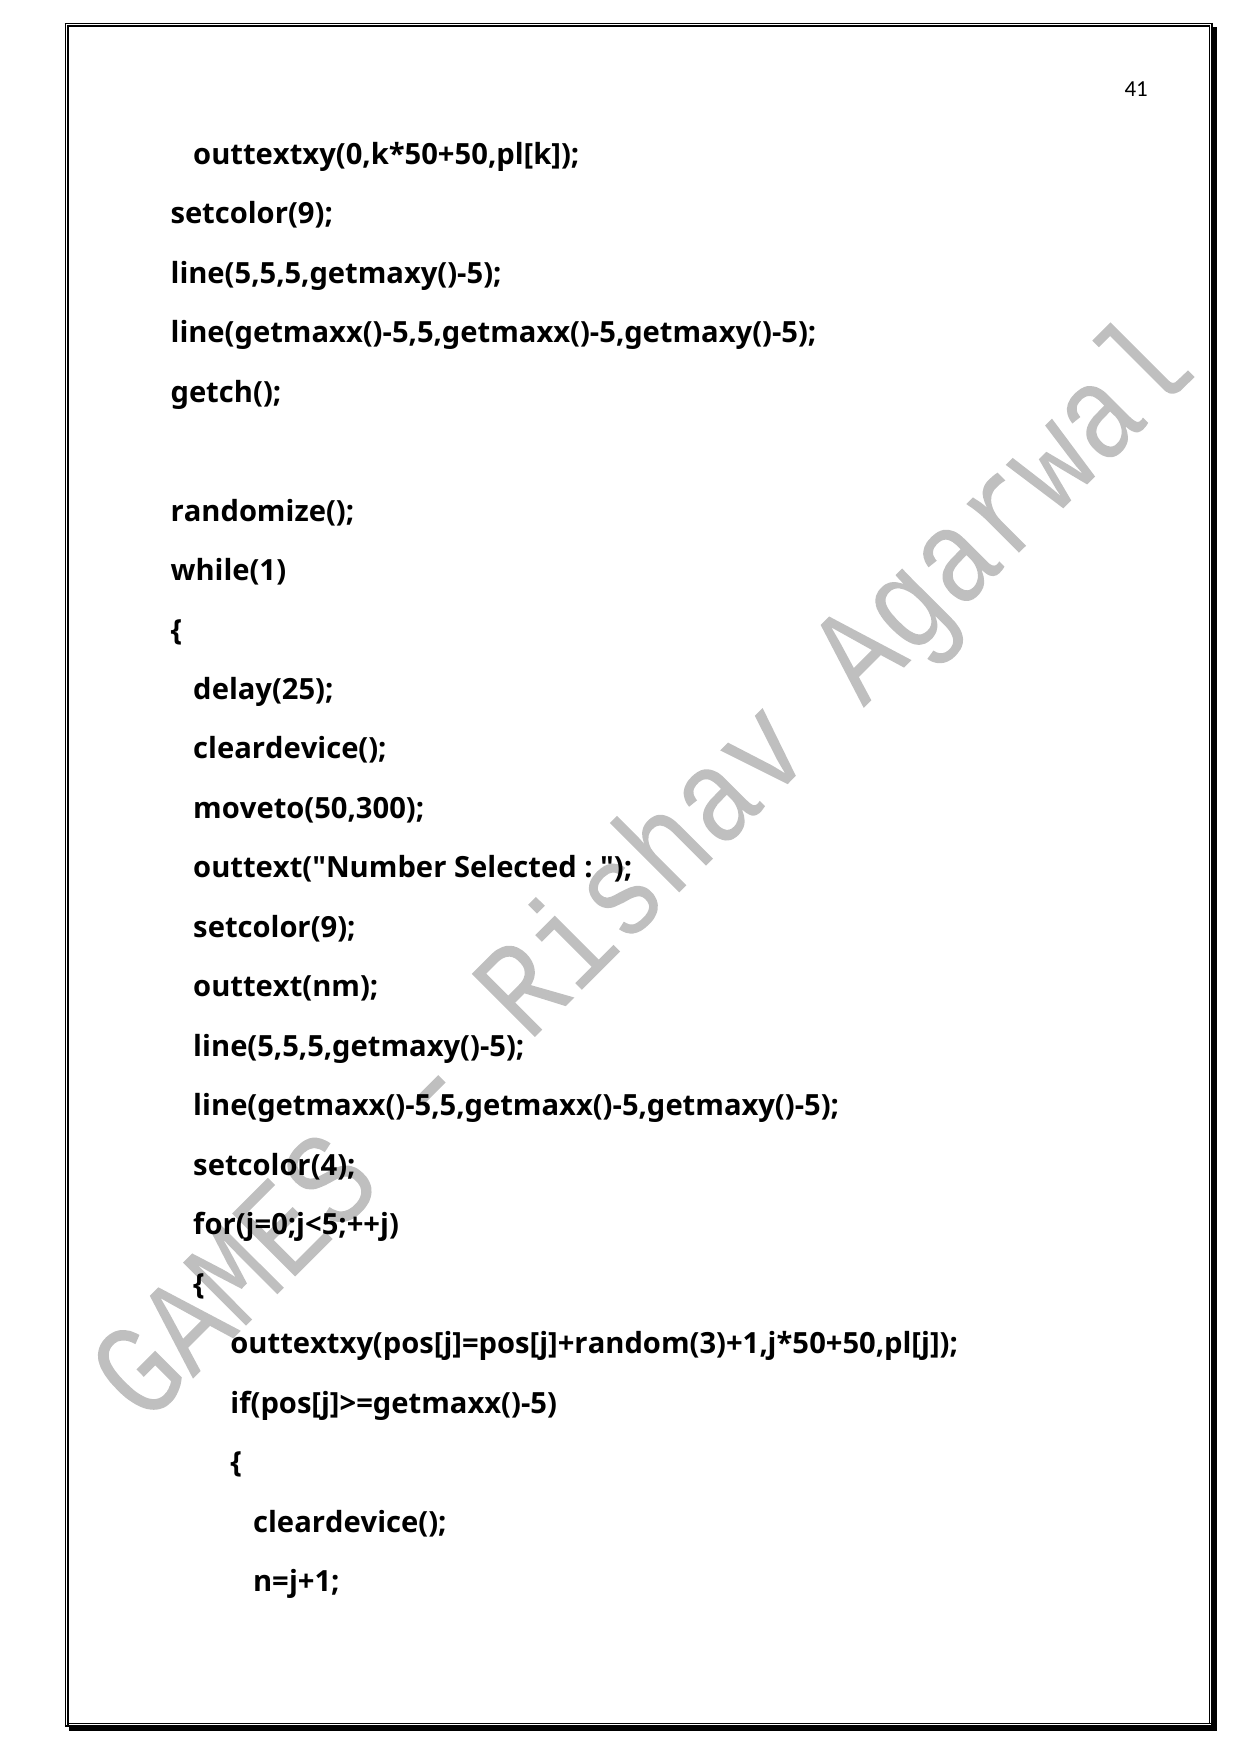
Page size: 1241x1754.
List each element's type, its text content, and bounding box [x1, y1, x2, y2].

text outtextxy(0,k*50+50,pl[k]); [148, 133, 1147, 173]
text while(1) [148, 549, 1147, 589]
text if(pos[j]>=getmaxx()-5) [148, 1382, 1147, 1422]
text cleardevice(); [148, 1501, 1147, 1541]
text for(j=0;j<5;++j) [148, 1203, 1147, 1243]
text getch(); [148, 371, 1147, 411]
text cleardevice(); [148, 728, 1147, 767]
text { [148, 1263, 1147, 1303]
text outtextxy(pos[j]=pos[j]+random(3)+1,j*50+50,pl[j]); [148, 1322, 1147, 1362]
text moveto(50,300); [148, 787, 1147, 827]
text outtext("Number Selected : "); [148, 847, 1147, 886]
text outtext(nm); [148, 966, 1147, 1005]
text { [148, 609, 1147, 648]
text line(5,5,5,getmaxy()-5); [148, 252, 1147, 292]
text randomize(); [148, 490, 1147, 529]
text line(getmaxx()-5,5,getmaxx()-5,getmaxy()-5); [148, 1084, 1147, 1124]
text setcolor(9); [148, 906, 1147, 946]
text setcolor(4); [148, 1144, 1147, 1184]
text line(getmaxx()-5,5,getmaxx()-5,getmaxy()-5); [148, 311, 1147, 351]
text { [148, 1441, 1147, 1481]
text line(5,5,5,getmaxy()-5); [148, 1025, 1147, 1065]
text delay(25); [148, 668, 1147, 708]
text n=j+1; [148, 1560, 1147, 1600]
text setcolor(9); [148, 192, 1147, 232]
